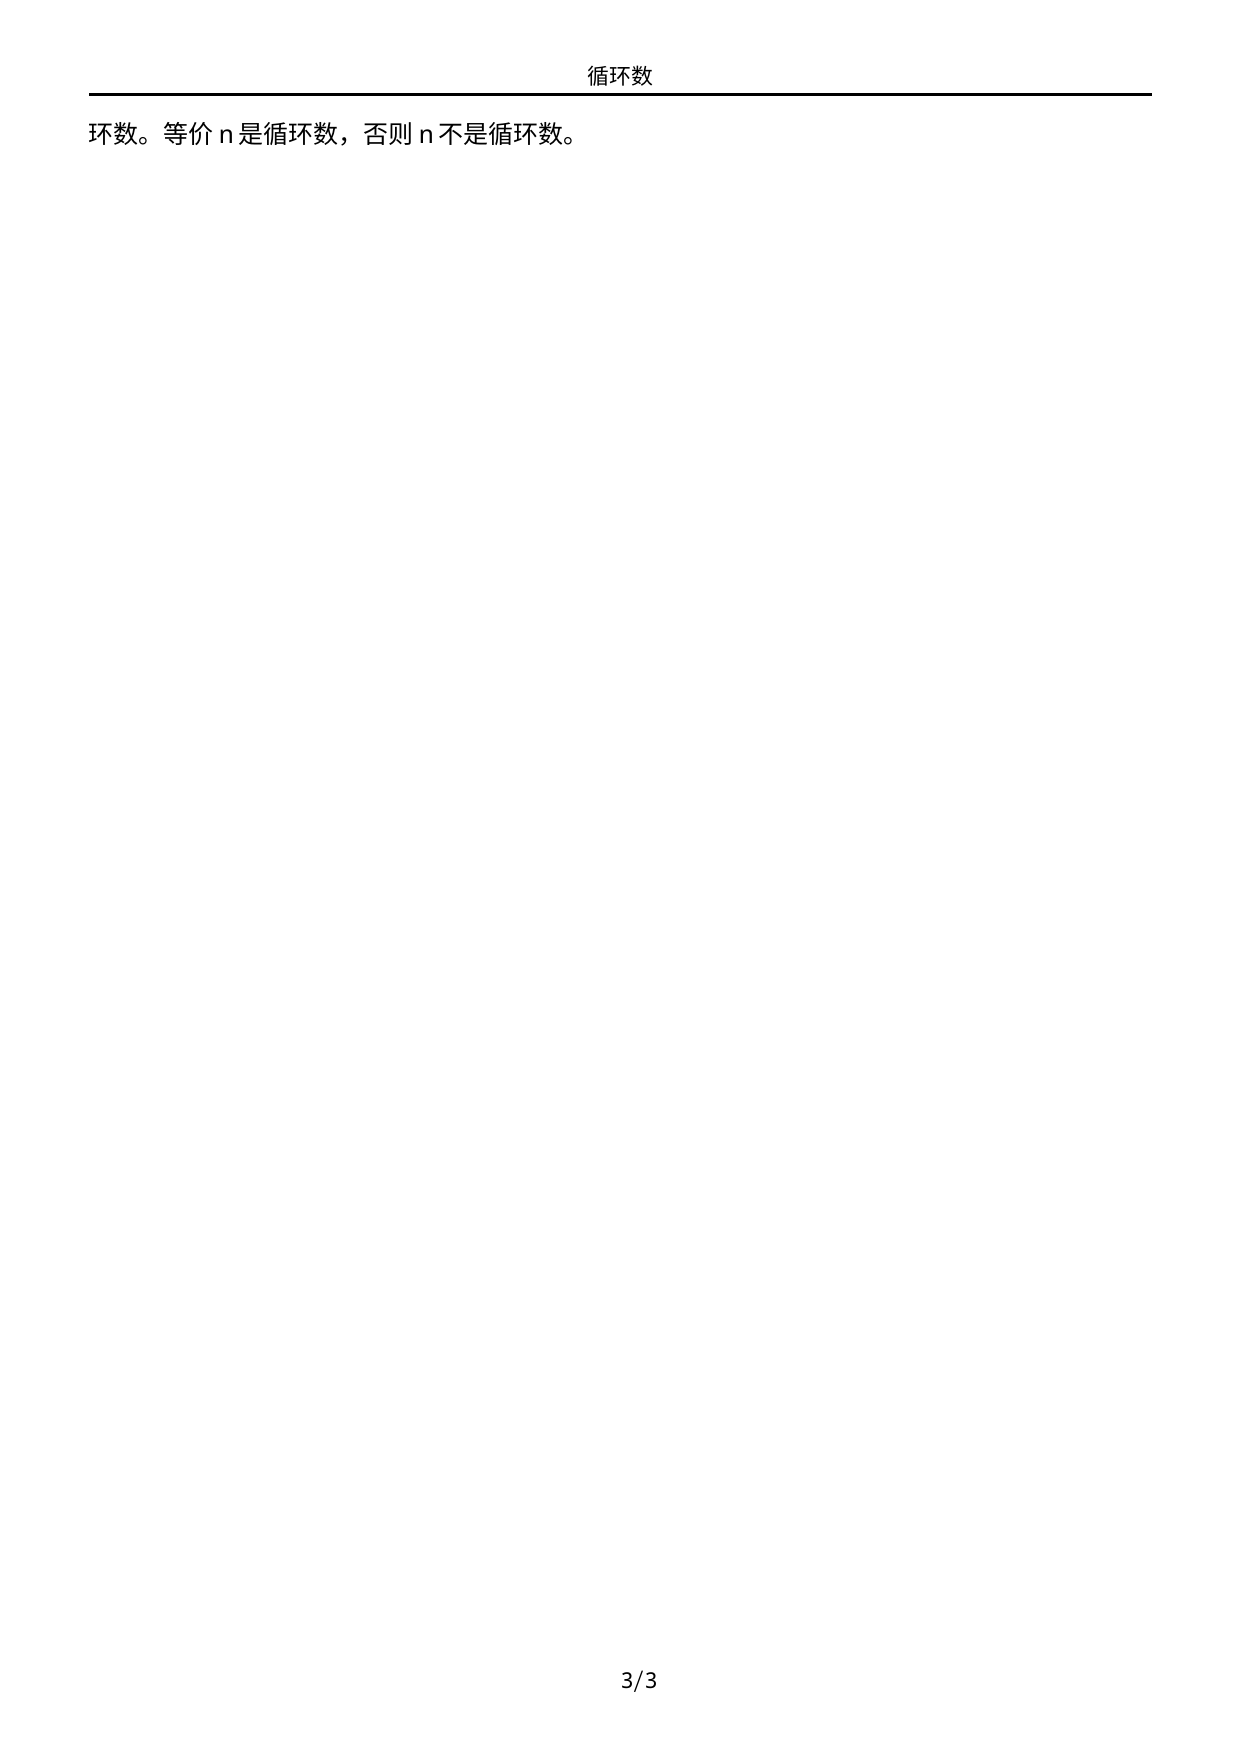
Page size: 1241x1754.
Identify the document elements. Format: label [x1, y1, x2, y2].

text [89, 98, 1152, 166]
